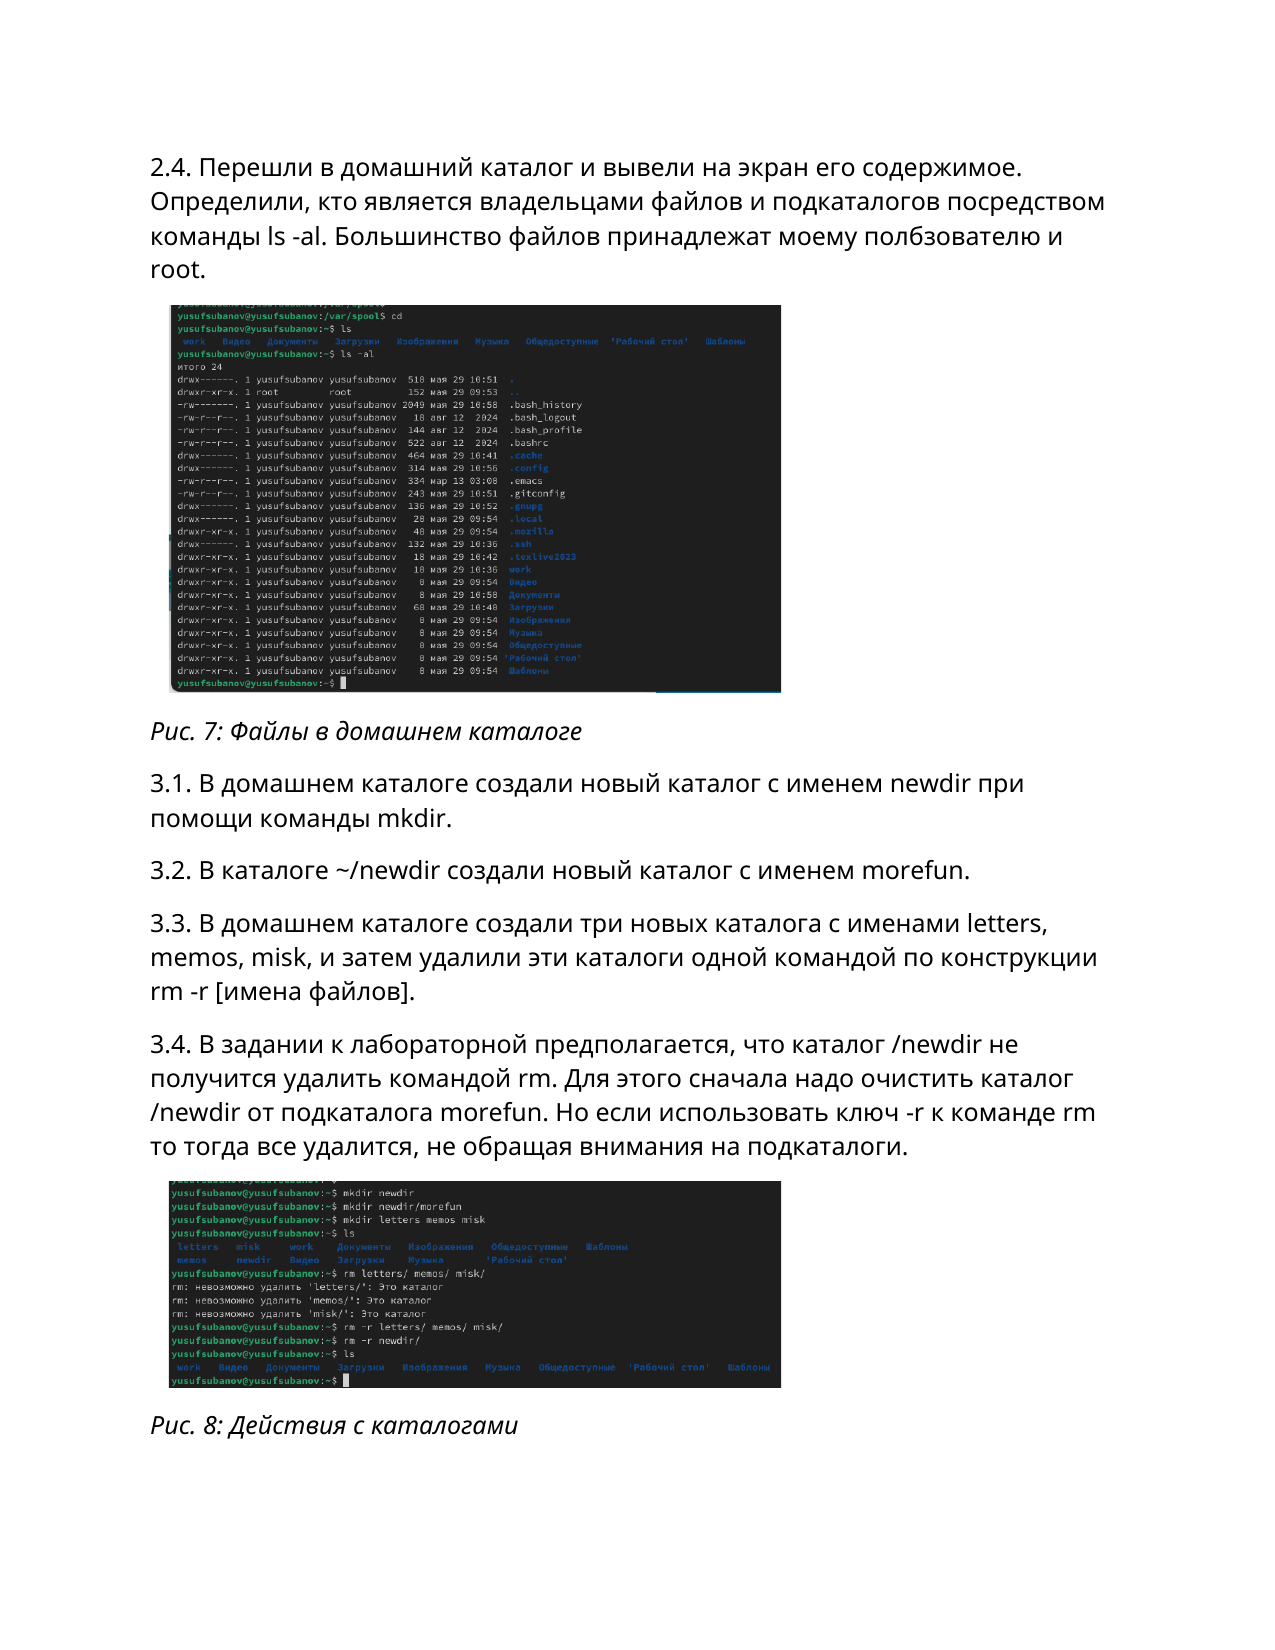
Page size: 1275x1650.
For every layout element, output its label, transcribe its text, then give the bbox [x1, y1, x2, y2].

text 3.3. В домашнем каталоге создали три новых каталога с именами letters, memos, misk, и затем удалили эти каталоги одной командой по конструкции rm -r [имена файлов]. [150, 906, 1125, 1008]
picture [168, 305, 782, 693]
picture [168, 1181, 782, 1388]
text Рис. 8: Действия с каталогами [150, 1408, 1125, 1442]
text 3.1. В домашнем каталоге создали новый каталог с именем newdir при помощи команды mkdir. [150, 766, 1125, 834]
text 2.4. Перешли в домашний каталог и вывели на экран его содержимое. Определили, кто является владельцами файлов и подкаталогов посредством команды ls -al. Большинство файлов принадлежат моему полбзователю и root. [150, 150, 1125, 286]
text 3.2. В каталоге ~/newdir создали новый каталог с именем morefun. [150, 853, 1125, 887]
text 3.4. В задании к лабораторной предполагается, что каталог /newdir не получится удалить командой rm. Для этого сначала надо очистить каталог /newdir от подкаталога morefun. Но если использовать ключ -r к команде rm то тогда все удалится, не обращая внимания на подкаталоги. [150, 1027, 1125, 1163]
text Рис. 7: Файлы в домашнем каталоге [150, 713, 1125, 747]
